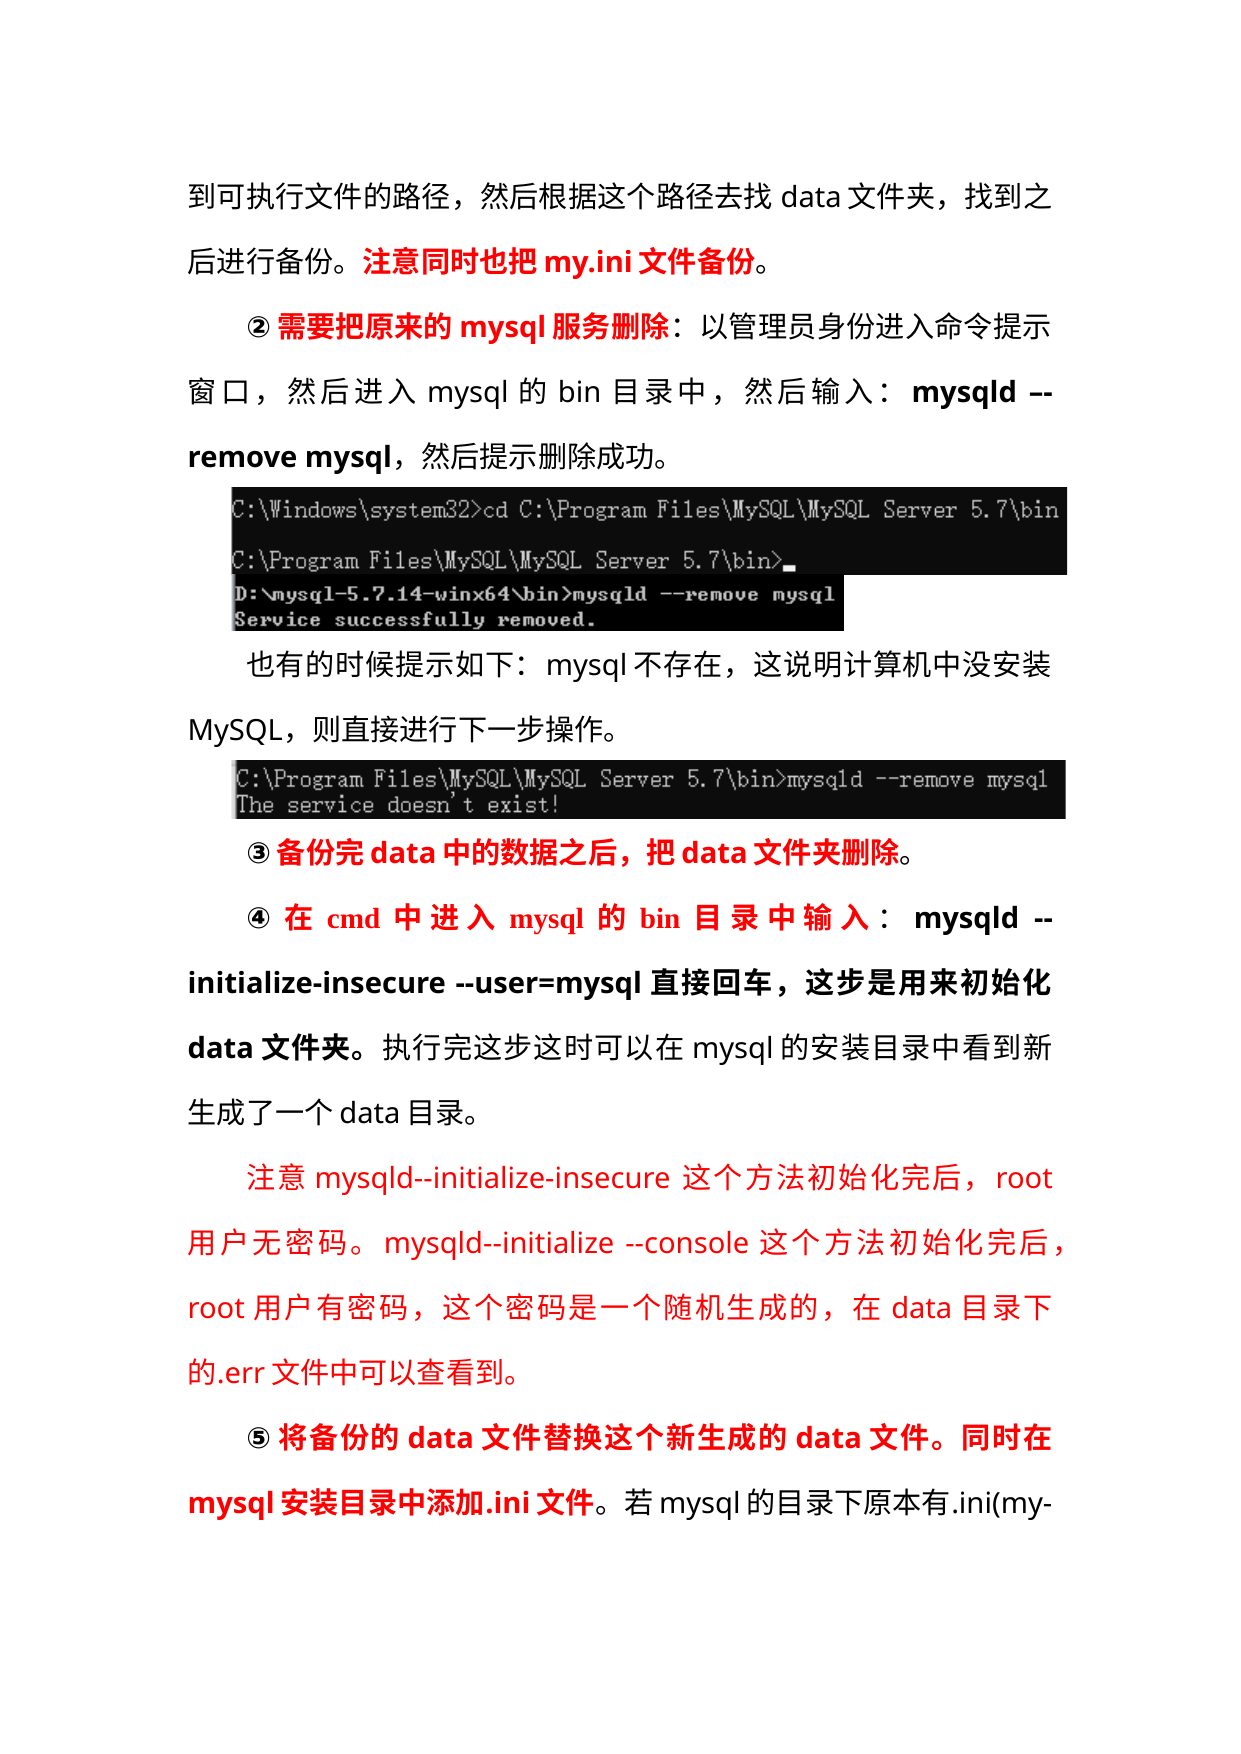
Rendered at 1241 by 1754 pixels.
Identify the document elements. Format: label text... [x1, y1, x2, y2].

text 也有的时候提示如下：mysql不存在，这说明计算机中没安装MySQL，则直接进行下一步操作。 [187, 631, 1053, 761]
text ④在cmd中进入mysql的bin目录中输入：mysqld --initialize-insecure --user=mysql直接回车，这步是用来初始化data文件夹。执行完这步这时可以在mysql的安装目录中看到新生成了一个data目录。 [187, 883, 1053, 1143]
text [187, 162, 1053, 292]
text ②需要把原来的mysql服务删除：以管理员身份进入命令提示窗口，然后进入mysql的bin目录中，然后输入：mysqld –-remove mysql，然后提示删除成功。 [187, 292, 1053, 487]
picture [231, 760, 1066, 819]
text 注意mysqld--initialize-insecure 这个方法初始化完后，root用户无密码。mysqld--initialize --console这个方法初始化完后，root用户有密码，这个密码是一个随机生成的，在data目录下的.err文件中可以查看到。 [187, 1143, 1053, 1403]
picture [231, 487, 1068, 631]
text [187, 1403, 1053, 1533]
text ③备份完data中的数据之后，把data文件夹删除。 [187, 818, 1053, 883]
